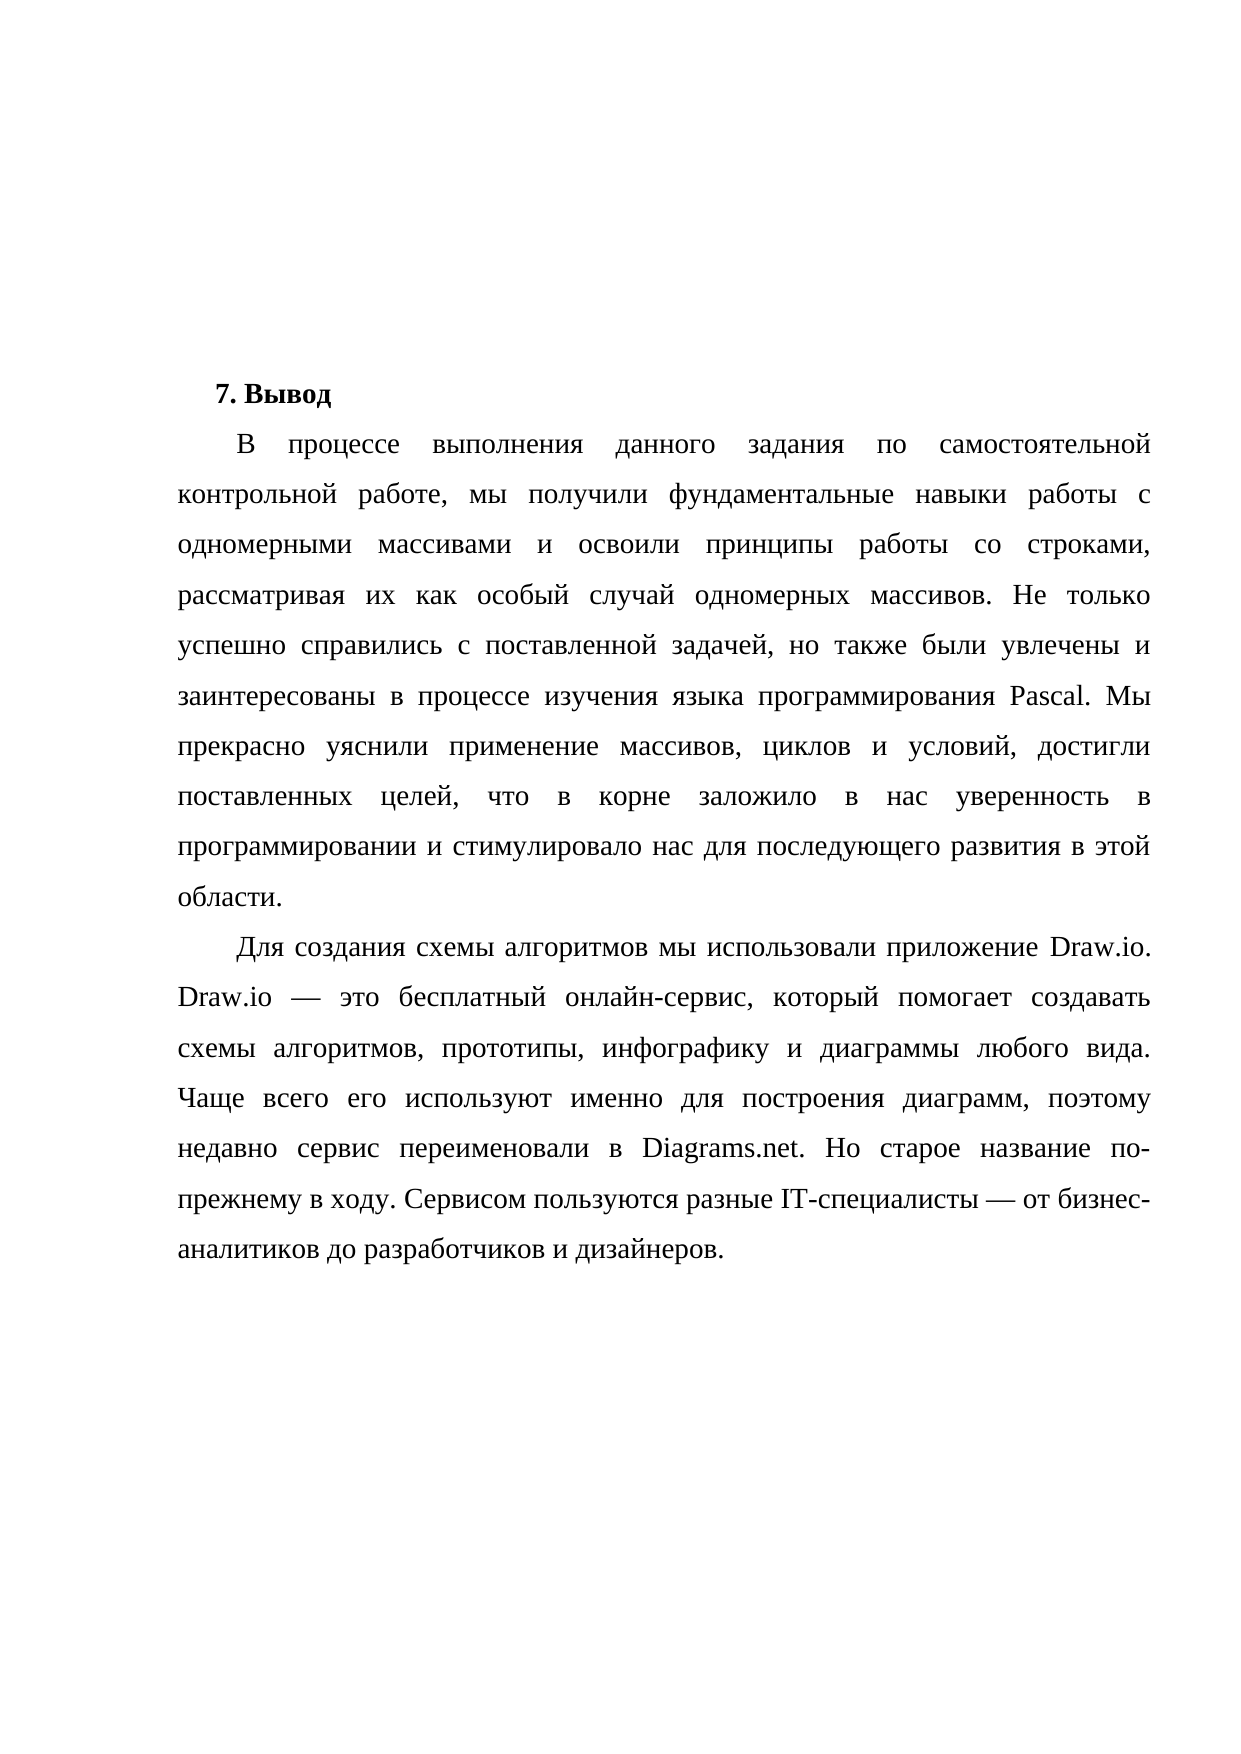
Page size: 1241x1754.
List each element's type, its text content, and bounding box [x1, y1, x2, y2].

text Для создания схемы алгоритмов мы использовали приложение Draw.io. Draw.io — это бесплатный онлайн-сервис, который помогает создавать схемы алгоритмов, прототипы, инфографику и диаграммы любого вида. Чаще всего его используют именно для построения диаграмм, поэтому недавно сервис переименовали в Diagrams.net. Но старое название по-прежнему в ходу. Сервисом пользуются разные IT-специалисты — от бизнес-аналитиков до разработчиков и дизайнеров. [177, 929, 1152, 1264]
text 7. Вывод [215, 376, 1152, 409]
text В процессе выполнения данного задания по самостоятельной контрольной работе, мы получили фундаментальные навыки работы с одномерными массивами и освоили принципы работы со строками, рассматривая их как особый случай одномерных массивов. Не только успешно справились с поставленной задачей, но также были увлечены и заинтересованы в процессе изучения языка программирования Pascal. Мы прекрасно уяснили применение массивов, циклов и условий, достигли поставленных целей, что в корне заложило в нас уверенность в программировании и стимулировало нас для последующего развития в этой области. [177, 426, 1152, 912]
